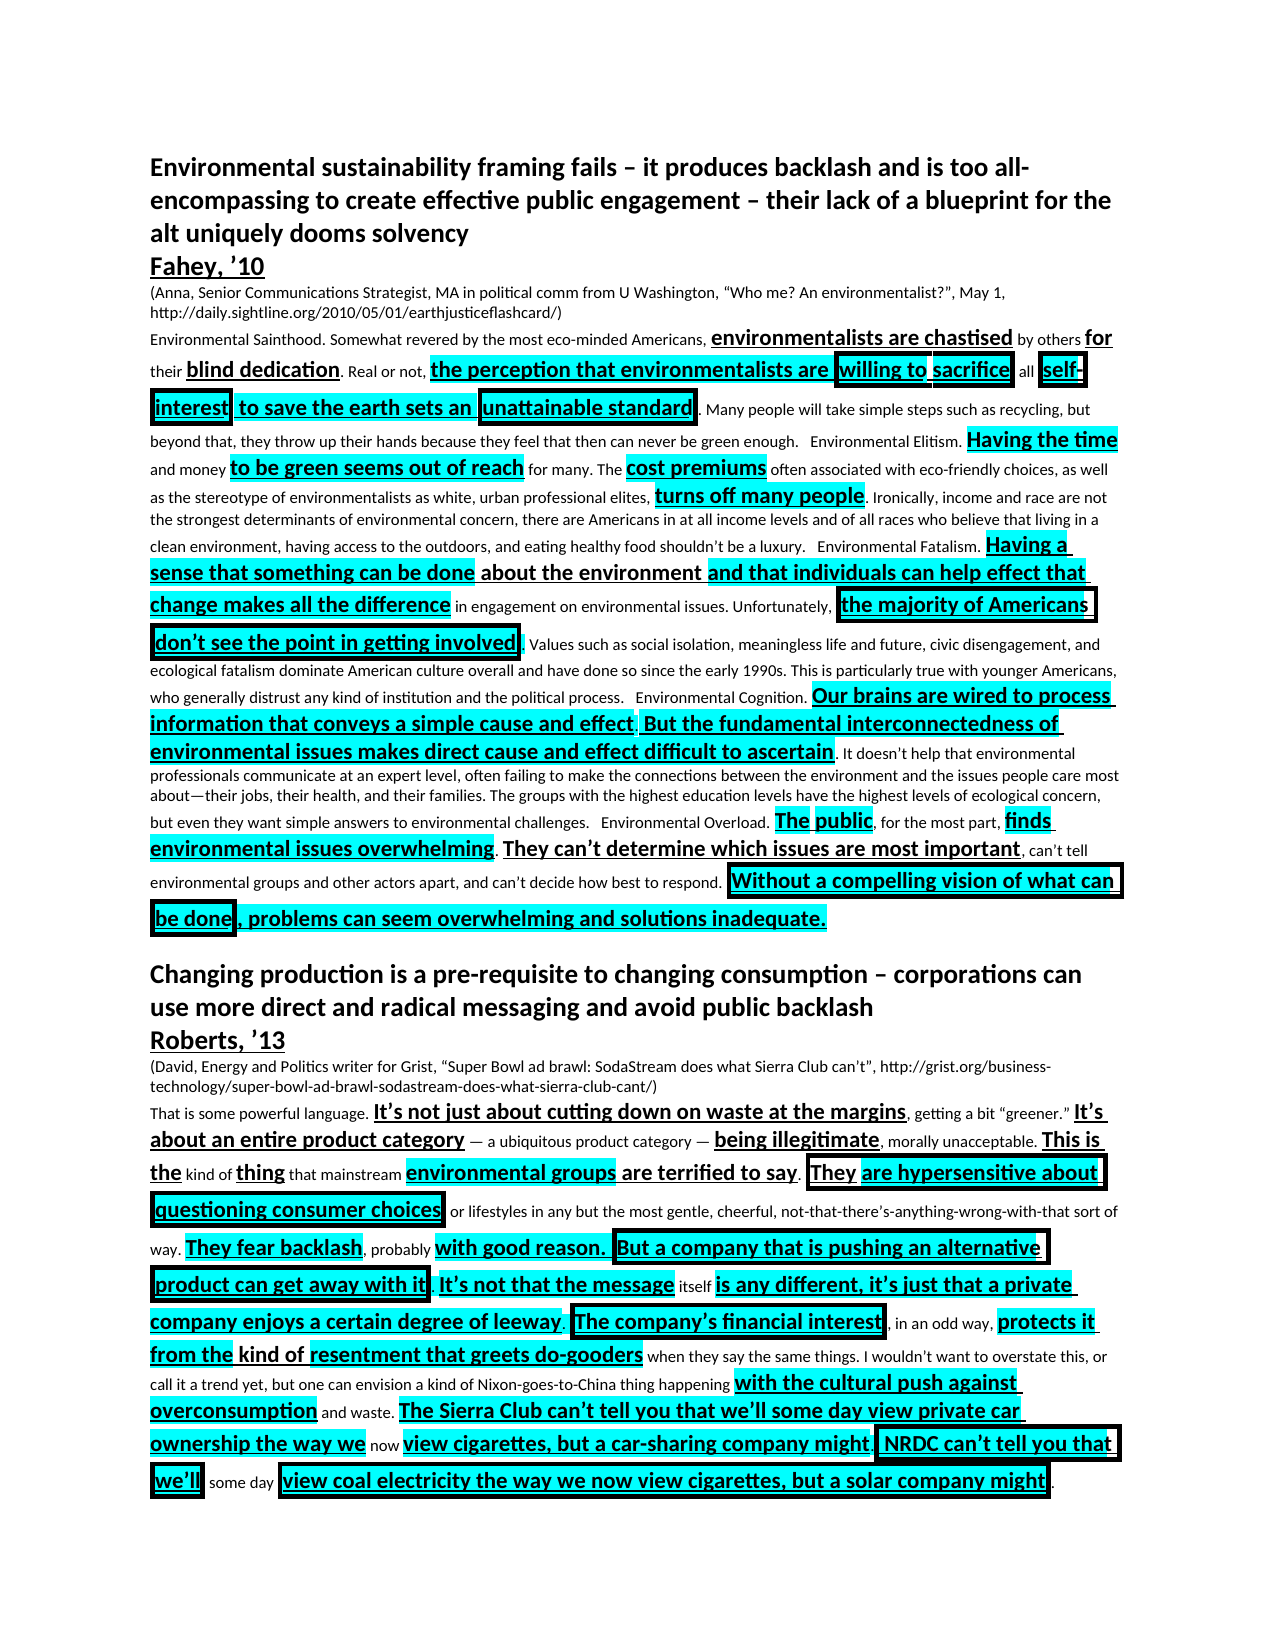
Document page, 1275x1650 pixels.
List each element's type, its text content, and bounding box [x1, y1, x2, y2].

subtitle Changing production is a pre-requisite to changing consumption – corporations can use more direct and radical messaging and avoid public backlash [150, 957, 1125, 1023]
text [150, 1097, 1125, 1499]
subtitle Environmental sustainability framing fails – it produces backlash and is too all-encompassing to create effective public engagement – their lack of a blueprint for the alt uniquely dooms solvency [150, 150, 1125, 249]
text (Anna, Senior Communications Strategist, MA in political comm from U Washington, “Who me? An environmentalist?”, May 1, http://daily.sightline.org/2010/05/01/earthjusticeflashcard/) [150, 282, 1125, 323]
text (David, Energy and Politics writer for Grist, “Super Bowl ad brawl: SodaStream does what Sierra Club can’t”, http://grist.org/business-technology/super-bowl-ad-brawl-sodastream-does-what-sierra-club-cant/) [150, 1056, 1125, 1097]
text Environmental Sainthood. Somewhat revered by the most eco-minded Americans, environmentalists are chastised by others for their blind dedication. Real or not, the perception that environmentalists are willing to sacrifice all self-interest to save the earth sets an unattainable standard. Many people will take simple steps such as recycling, but beyond that, they throw up their hands because they feel that then can never be green enough. Environmental Elitism. Having the time and money to be green seems out of reach for many. The cost premiums often associated with eco-friendly choices, as well as the stereotype of environmentalists as white, urban professional elites, turns off many people. Ironically, income and race are not the strongest determinants of environmental concern, there are Americans in at all income levels and of all races who believe that living in a clean environment, having access to the outdoors, and eating healthy food shouldn’t be a luxury. Environmental Fatalism. Having a sense that something can be done about the environment and that individuals can help effect that change makes all the difference in engagement on environmental issues. Unfortunately, the majority of Americans don’t see the point in getting involved. Values such as social isolation, meaningless life and future, civic disengagement, and ecological fatalism dominate American culture overall and have done so since the early 1990s. This is particularly true with younger Americans, who generally distrust any kind of institution and the political process. Environmental Cognition. Our brains are wired to process information that conveys a simple cause and effect. But the fundamental interconnectedness of environmental issues makes direct cause and effect difficult to ascertain. It doesn’t help that environmental professionals communicate at an expert level, often failing to make the connections between the environment and the issues people care most about—their jobs, their health, and their families. The groups with the highest education levels have the highest levels of ecological concern, but even they want simple answers to environmental challenges. Environmental Overload. The public, for the most part, finds environmental issues overwhelming. They can’t determine which issues are most important, can’t tell environmental groups and other actors apart, and can’t decide how best to respond. Without a compelling vision of what can be done, problems can seem overwhelming and solutions inadequate. [150, 323, 1125, 937]
text Roberts, ’13 [150, 1023, 1125, 1056]
text Fahey, ’10 [150, 249, 1125, 282]
